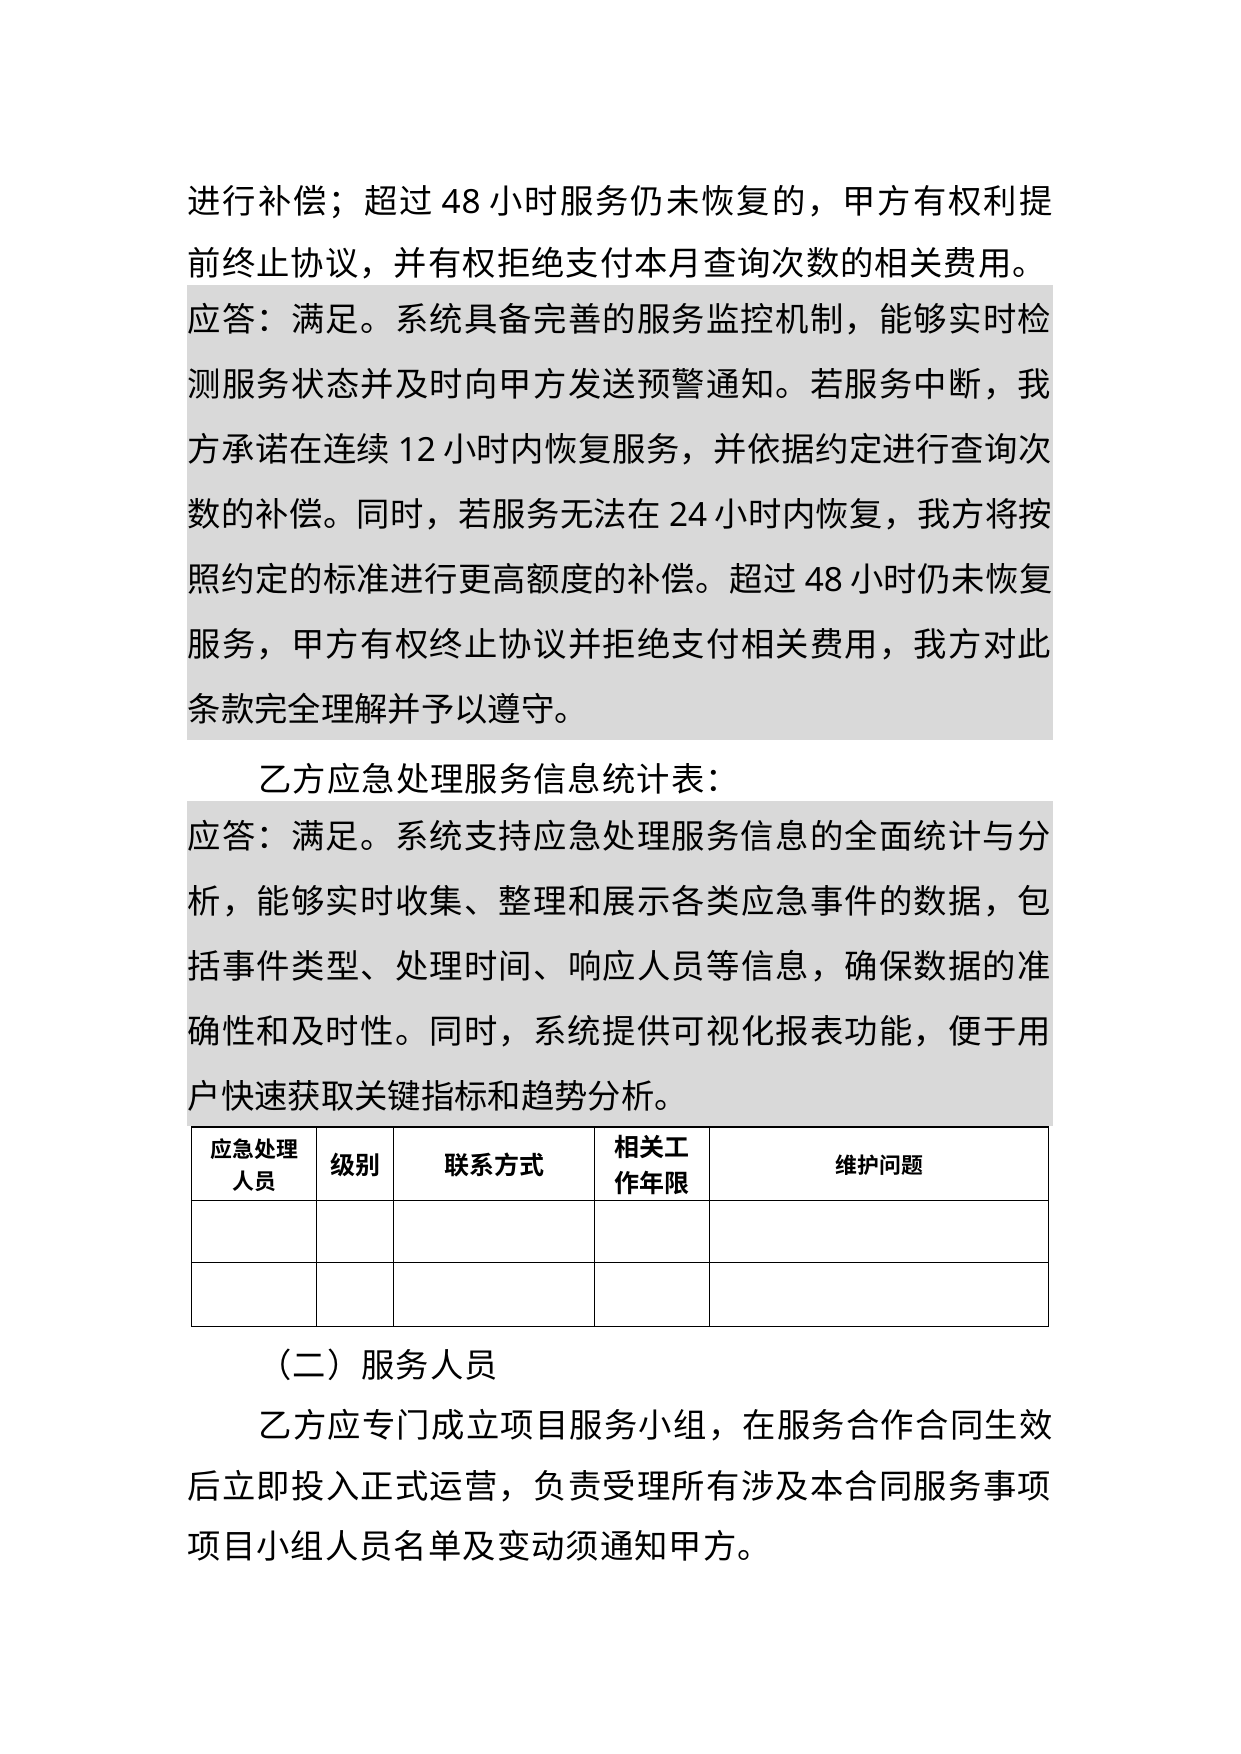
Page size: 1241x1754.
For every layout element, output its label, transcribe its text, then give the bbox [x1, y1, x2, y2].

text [187, 162, 1053, 285]
table_cell [394, 1263, 594, 1326]
table_cell [394, 1201, 594, 1262]
text 应答：满足。系统具备完善的服务监控机制，能够实时检测服务状态并及时向甲方发送预警通知。若服务中断，我方承诺在连续12小时内恢复服务，并依据约定进行查询次数的补偿。同时，若服务无法在24小时内恢复，我方将按照约定的标准进行更高额度的补偿。超过48小时仍未恢复服务，甲方有权终止协议并拒绝支付相关费用，我方对此条款完全理解并予以遵守。 [187, 285, 1053, 740]
table_header 联系方式 [394, 1128, 594, 1200]
table_cell [192, 1263, 316, 1326]
text 乙方应专门成立项目服务小组，在服务合作合同生效后立即投入正式运营，负责受理所有涉及本合同服务事项，项目小组人员名单及变动须通知甲方。 [187, 1387, 1053, 1568]
table_cell [317, 1263, 393, 1326]
table_header 相关工作年限 [595, 1128, 709, 1200]
table_cell [595, 1201, 709, 1262]
table_header 级别 [317, 1128, 393, 1200]
table_header 维护问题 [710, 1128, 1048, 1200]
table_cell [192, 1201, 316, 1262]
table_cell [595, 1263, 709, 1326]
table_cell [710, 1263, 1048, 1326]
table_header 应急处理人员 [192, 1128, 316, 1200]
text 乙方应急处理服务信息统计表： [187, 740, 1053, 801]
text （二）服务人员 [187, 1327, 1053, 1387]
table_cell [317, 1201, 393, 1262]
text 应答：满足。系统支持应急处理服务信息的全面统计与分析，能够实时收集、整理和展示各类应急事件的数据，包括事件类型、处理时间、响应人员等信息，确保数据的准确性和及时性。同时，系统提供可视化报表功能，便于用户快速获取关键指标和趋势分析。 [187, 801, 1053, 1126]
table_cell [710, 1201, 1048, 1262]
